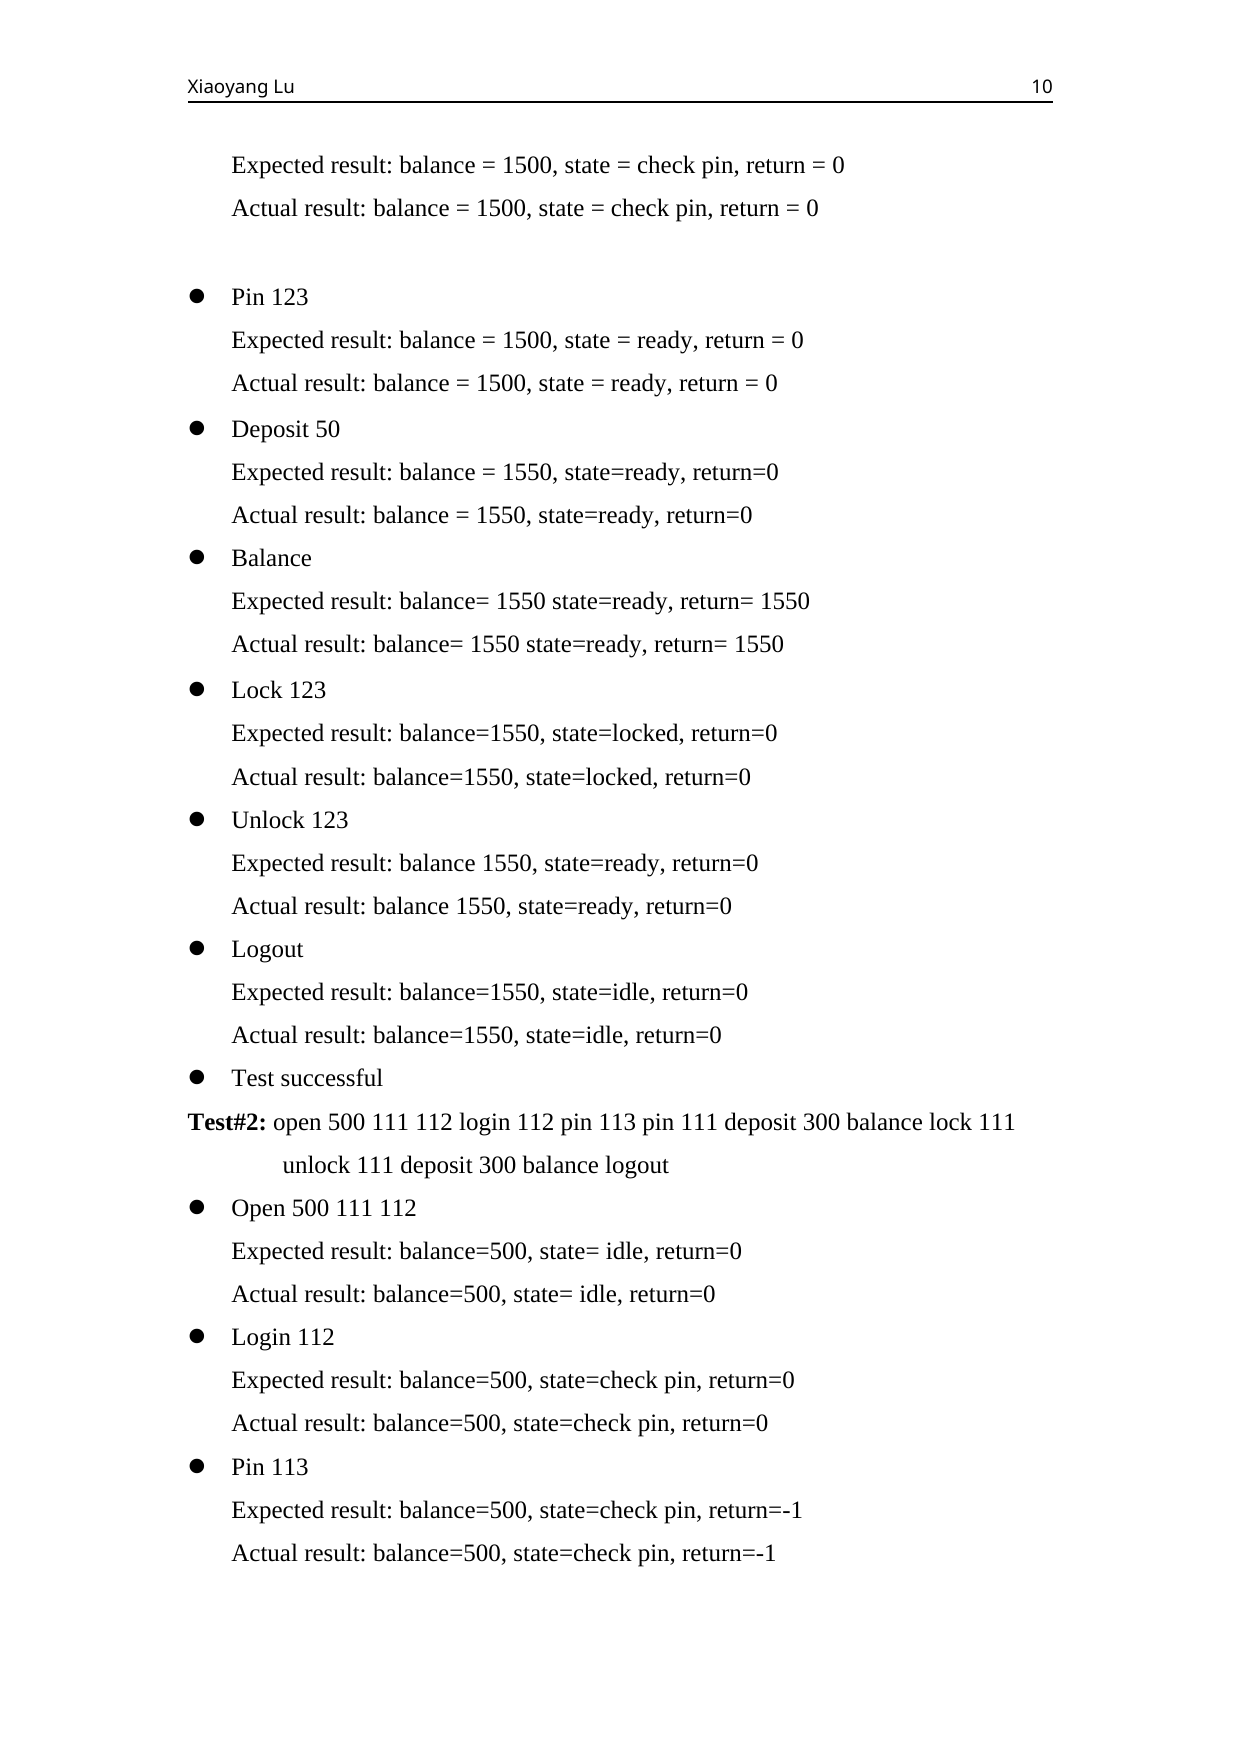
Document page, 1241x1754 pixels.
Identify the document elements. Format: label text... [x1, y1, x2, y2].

list Expected result: balance=500, state=check pin, return=0 [231, 1365, 1053, 1394]
list Deposit 50 [187, 414, 1053, 443]
list Expected result: balance=1550, state=locked, return=0 [231, 718, 1053, 747]
list Expected result: balance=500, state=check pin, return=-1 [231, 1495, 1053, 1523]
list Open 500 111 112 [187, 1193, 1053, 1222]
list Expected result: balance 1550, state=ready, return=0 [231, 848, 1053, 877]
list Unlock 123 [187, 805, 1053, 833]
list Pin 123 [187, 282, 1053, 311]
list Expected result: balance = 1500, state = check pin, return = 0 [231, 150, 1053, 179]
list Expected result: balance=1550, state=idle, return=0 [231, 977, 1053, 1006]
list Logout [187, 934, 1053, 963]
text Actual result: balance = 1500, state = check pin, return = 0 [187, 193, 1053, 222]
list Expected result: balance = 1550, state=ready, return=0 [231, 457, 1053, 486]
text Actual result: balance = 1500, state = ready, return = 0 [187, 368, 1053, 397]
list Pin 113 [187, 1452, 1053, 1480]
text Test#2: open 500 111 112 login 112 pin 113 pin 111 deposit 300 balance lock 111 unlock 111 deposit 300 balance logout [187, 1107, 1053, 1178]
list Expected result: balance= 1550 state=ready, return= 1550 [231, 586, 1053, 615]
text Actual result: balance = 1550, state=ready, return=0 [187, 500, 1053, 529]
list Actual result: balance=1550, state=locked, return=0 [231, 762, 1053, 790]
list Login 112 [187, 1322, 1053, 1351]
list Lock 123 [187, 675, 1053, 704]
list Actual result: balance=1550, state=idle, return=0 [231, 1020, 1053, 1049]
list Actual result: balance=500, state=check pin, return=-1 [231, 1538, 1053, 1567]
list Actual result: balance=500, state= idle, return=0 [231, 1279, 1053, 1308]
list Test successful [187, 1063, 1053, 1092]
list Expected result: balance = 1500, state = ready, return = 0 [231, 325, 1053, 354]
list Actual result: balance=500, state=check pin, return=0 [231, 1408, 1053, 1437]
list Actual result: balance 1550, state=ready, return=0 [231, 891, 1053, 920]
text Actual result: balance= 1550 state=ready, return= 1550 [187, 629, 1053, 658]
list Balance [187, 543, 1053, 572]
list Expected result: balance=500, state= idle, return=0 [231, 1236, 1053, 1265]
